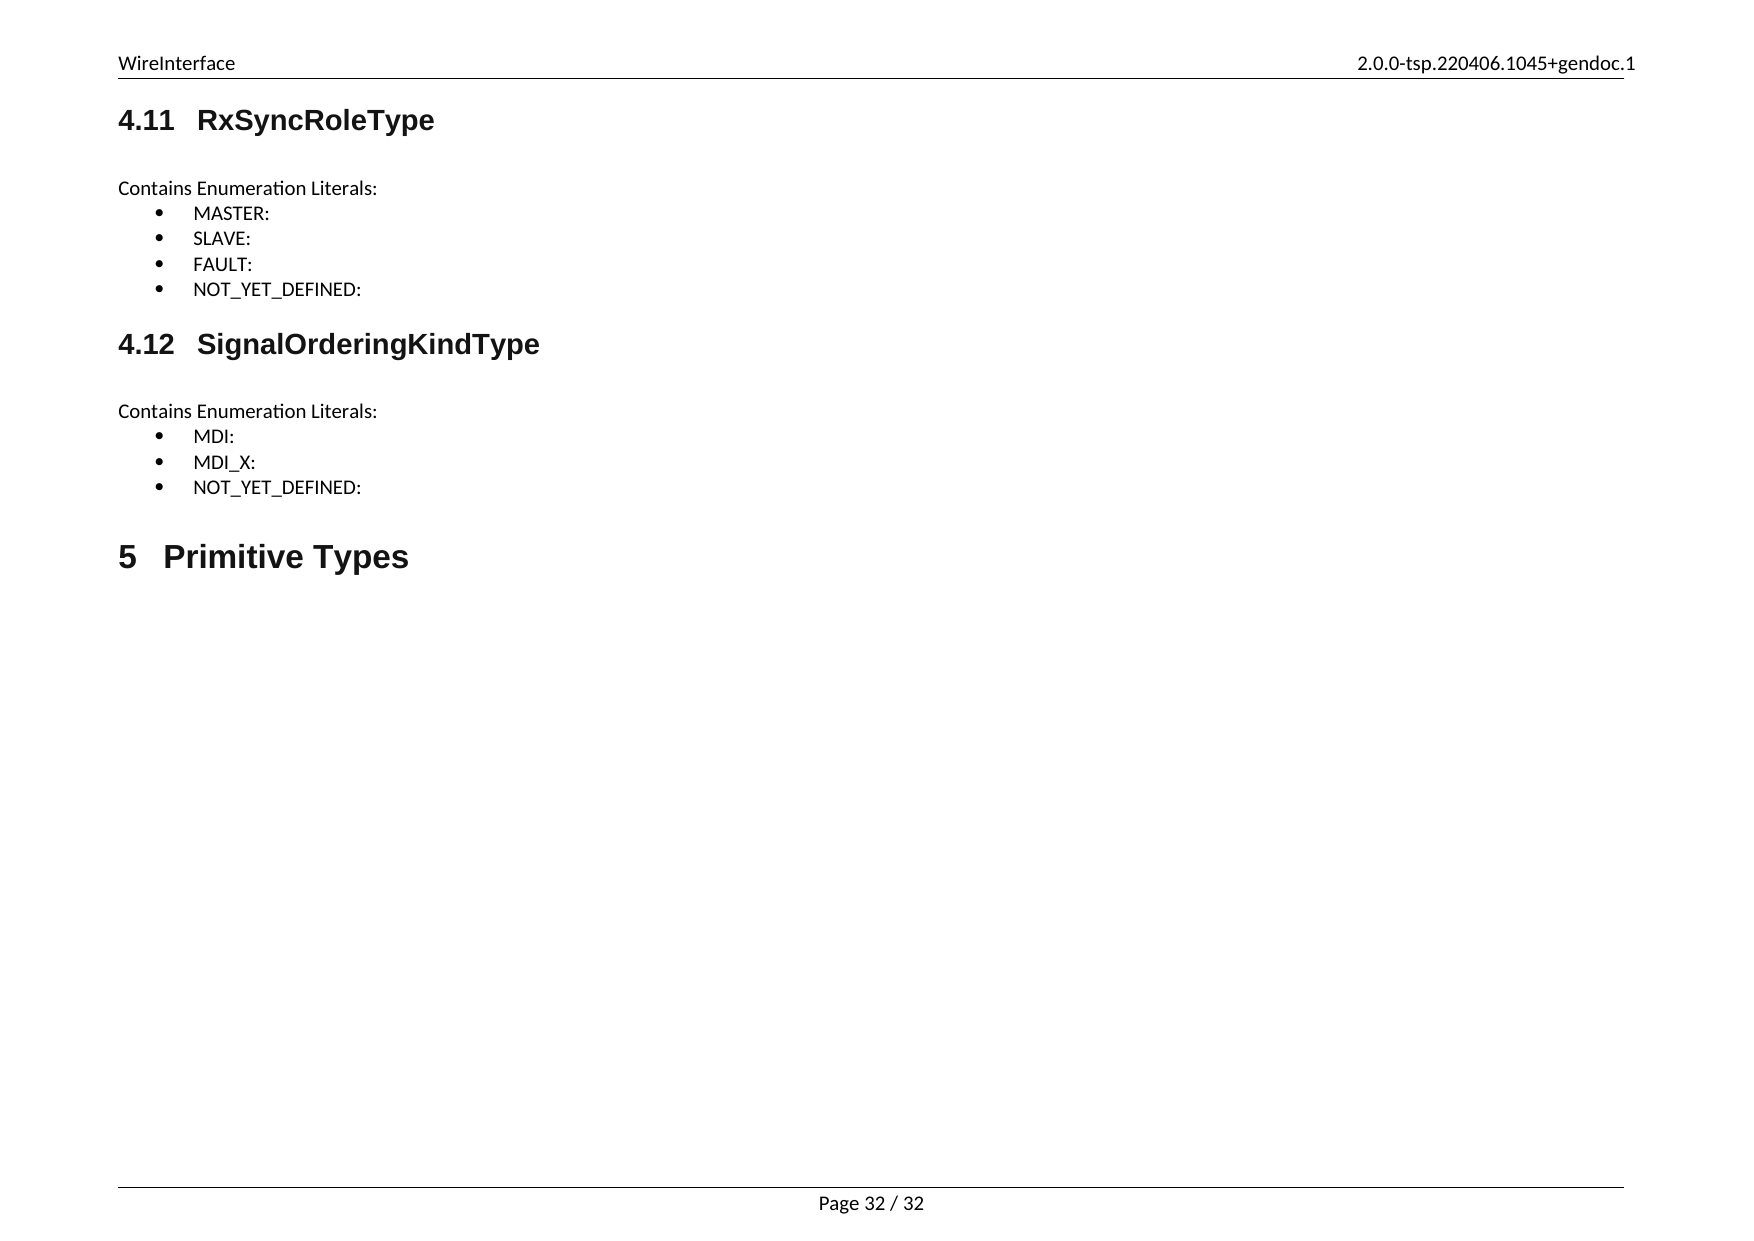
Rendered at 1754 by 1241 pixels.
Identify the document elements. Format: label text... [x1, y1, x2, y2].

text Contains Enumeration Literals: [118, 175, 1624, 200]
list FAULT: [156, 251, 1624, 276]
subtitle RxSyncRoleType [118, 103, 1624, 137]
list MDI: [156, 424, 1624, 449]
text Contains Enumeration Literals: [118, 398, 1624, 424]
list MDI_X: [156, 449, 1624, 474]
list MASTER: [156, 200, 1624, 226]
list SLAVE: [156, 226, 1624, 251]
list NOT_YET_DEFINED: [156, 474, 1624, 500]
subtitle Primitive Types [118, 537, 1624, 576]
subtitle SignalOrderingKindType [118, 327, 1624, 360]
list NOT_YET_DEFINED: [156, 276, 1624, 302]
